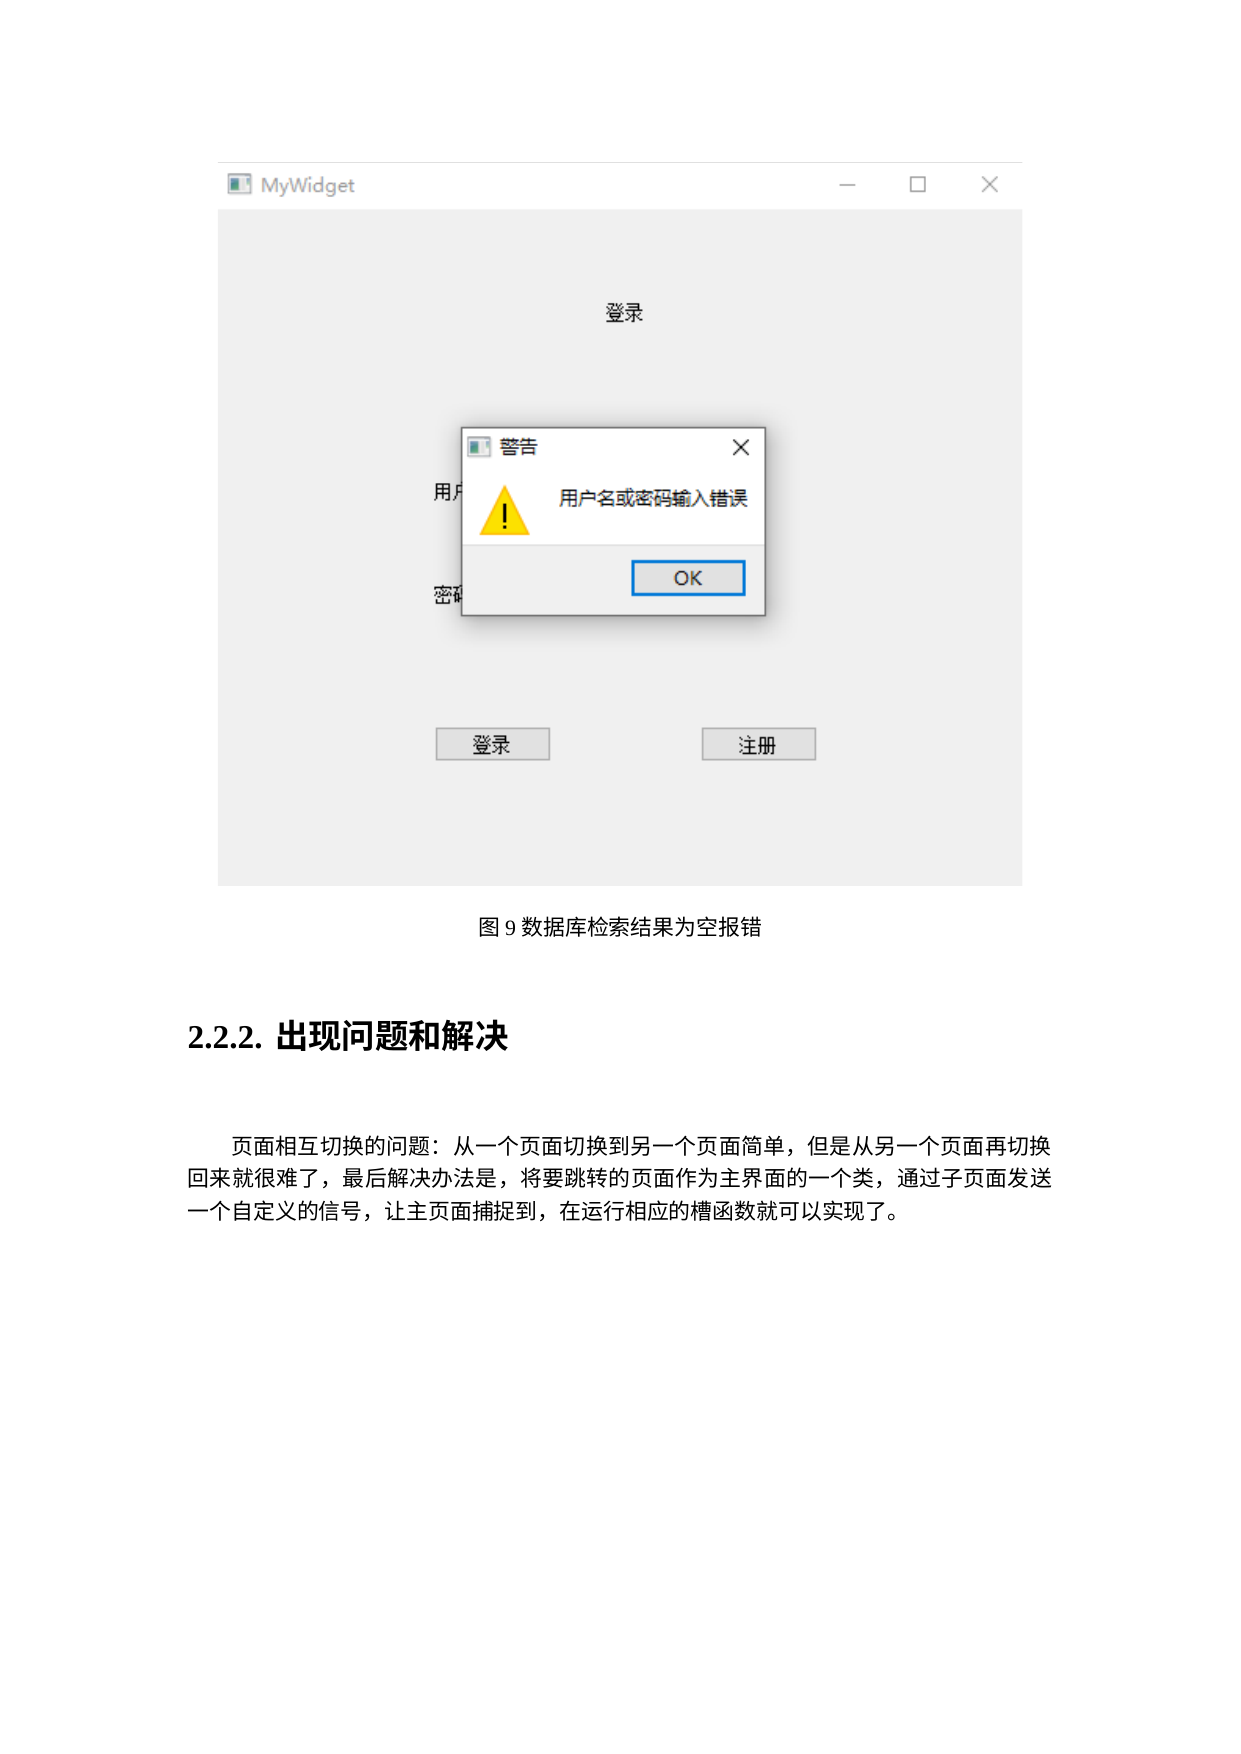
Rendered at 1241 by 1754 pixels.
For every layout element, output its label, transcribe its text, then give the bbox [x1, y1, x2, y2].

text 图9 数据库检索结果为空报错 [187, 909, 1053, 942]
picture [217, 162, 1023, 886]
text 页面相互切换的问题：从一个页面切换到另一个页面简单，但是从另一个页面再切换回来就很难了，最后解决办法是，将要跳转的页面作为主界面的一个类，通过子页面发送一个自定义的信号，让主页面捕捉到，在运行相应的槽函数就可以实现了。 [187, 1128, 1053, 1226]
subtitle 出现问题和解决 [187, 1002, 1053, 1067]
